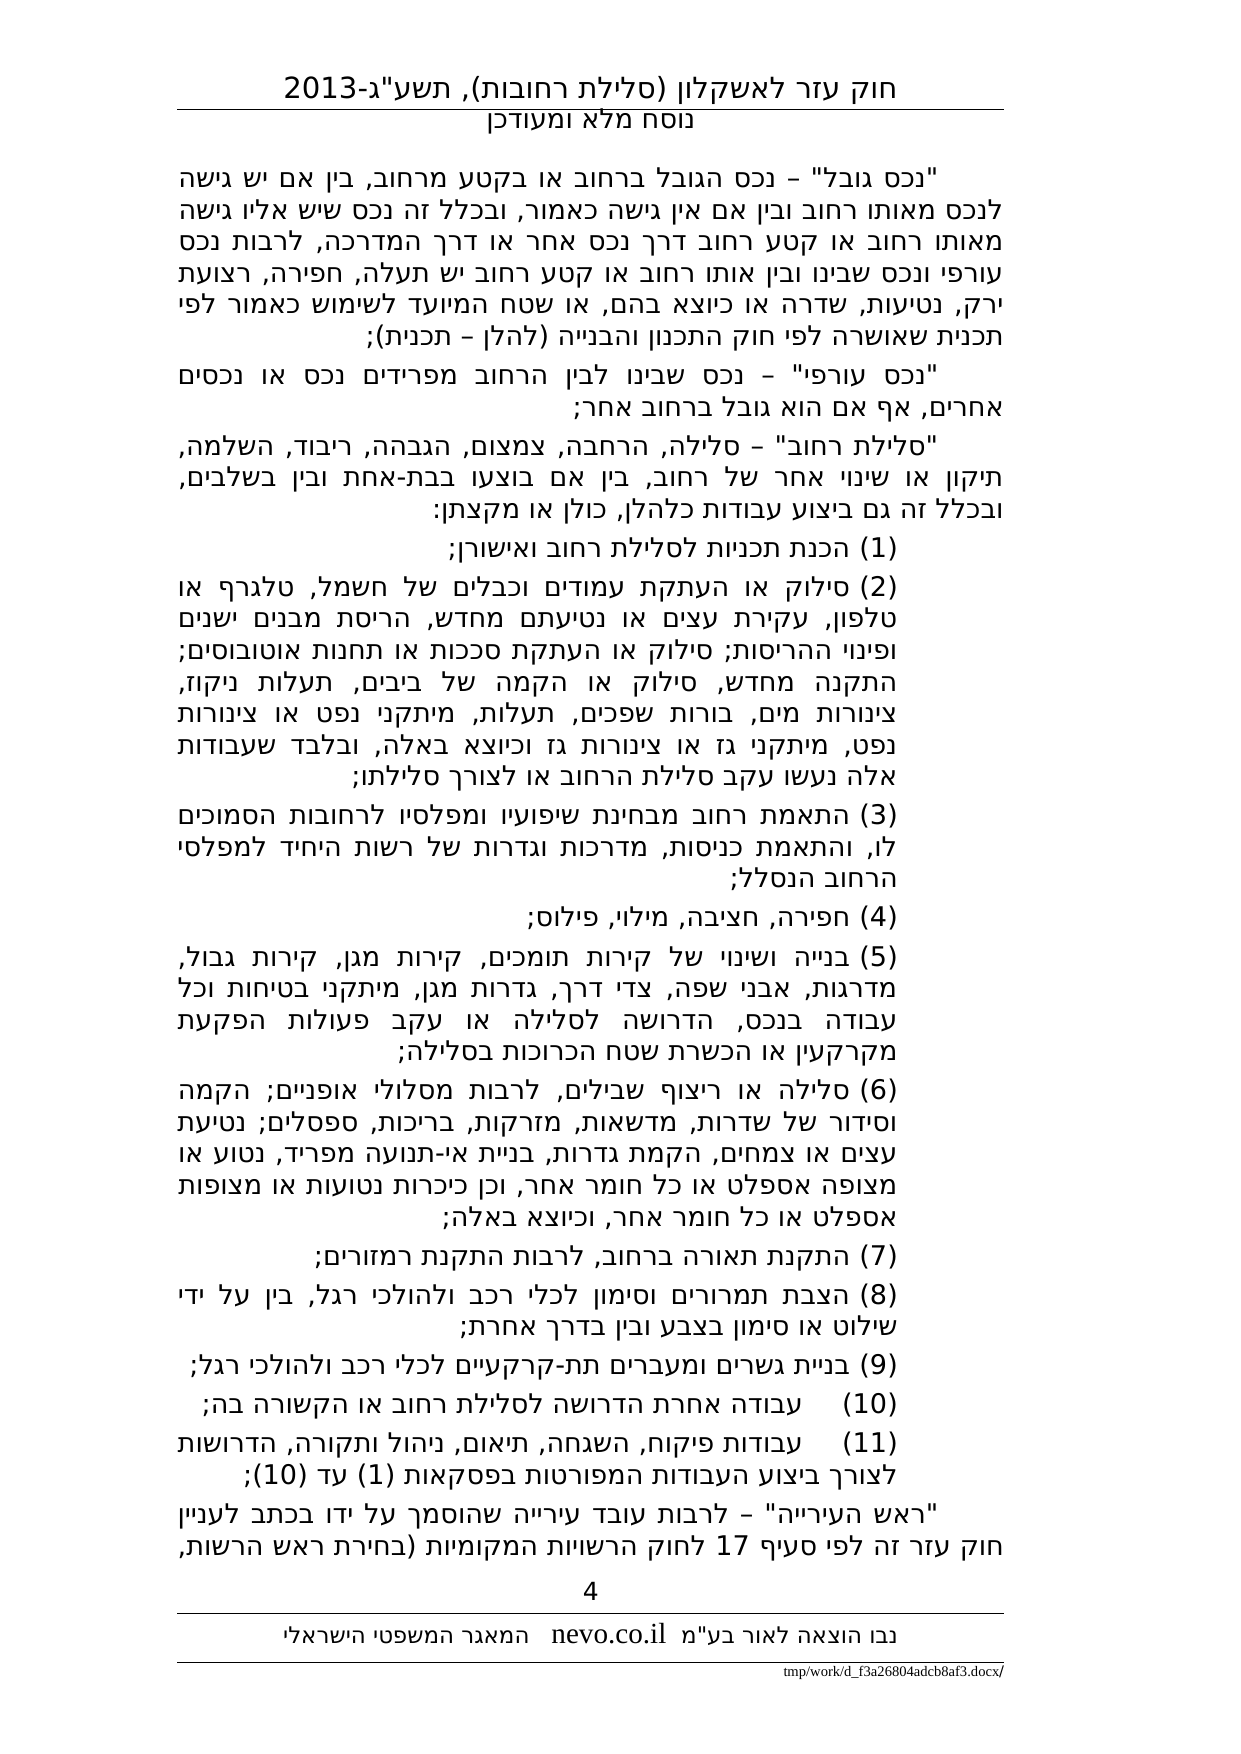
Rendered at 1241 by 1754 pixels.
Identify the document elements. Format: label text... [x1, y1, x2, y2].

text (2) סילוק או העתקת עמודים וכבלים של חשמל, טלגרף או טלפון, עקירת עצים או נטיעתם מחדש, הריסת מבנים ישנים ופינוי ההריסות; סילוק או העתקת סככות או תחנות אוטובוסים; התקנה מחדש, סילוק או הקמה של ביבים, תעלות ניקוז, צינורות מים, בורות שפכים, תעלות, מיתקני נפט או צינורות נפט, מיתקני גז או צינורות גז וכיוצא באלה, ובלבד שעבודות אלה נעשו עקב סלילת הרחוב או לצורך סלילתו; [177, 571, 898, 792]
text (7) התקנת תאורה ברחוב, לרבות התקנת רמזורים; [177, 1240, 898, 1271]
text "נכס עורפי" – נכס שבינו לבין הרחוב מפרידים נכס או נכסים אחרים, אף אם הוא גובל ברחוב אחר; [177, 359, 1004, 422]
text (9) בניית גשרים ומעברים תת-קרקעיים לכלי רכב ולהולכי רגל; [177, 1349, 898, 1381]
text (1) הכנת תכניות לסלילת רחוב ואישורן; [177, 532, 898, 564]
text "סלילת רחוב" – סלילה, הרחבה, צמצום, הגבהה, ריבוד, השלמה, תיקון או שינוי אחר של רחוב, בין אם בוצעו בבת-אחת ובין בשלבים, ובכלל זה גם ביצוע עבודות כלהלן, כולן או מקצתן: [177, 430, 1004, 524]
text (3) התאמת רחוב מבחינת שיפועיו ומפלסיו לרחובות הסמוכים לו, והתאמת כניסות, מדרכות וגדרות של רשות היחיד למפלסי הרחוב הנסלל; [177, 799, 898, 894]
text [177, 1498, 1004, 1561]
text (4) חפירה, חציבה, מילוי, פילוס; [177, 902, 898, 933]
text (8) הצבת תמרורים וסימון לכלי רכב ולהולכי רגל, בין על ידי שילוט או סימון בצבע ובין בדרך אחרת; [177, 1279, 898, 1342]
text (5) בנייה ושינוי של קירות תומכים, קירות מגן, קירות גבול, מדרגות, אבני שפה, צדי דרך, גדרות מגן, מיתקני בטיחות וכל עבודה בנכס, הדרושה לסלילה או עקב פעולות הפקעת מקרקעין או הכשרת שטח הכרוכות בסלילה; [177, 941, 898, 1067]
text (6) סלילה או ריצוף שבילים, לרבות מסלולי אופניים; הקמה וסידור של שדרות, מדשאות, מזרקות, בריכות, ספסלים; נטיעת עצים או צמחים, הקמת גדרות, בניית אי-תנועה מפריד, נטוע או מצופה אספלט או כל חומר אחר, וכן כיכרות נטועות או מצופות אספלט או כל חומר אחר, וכיוצא באלה; [177, 1074, 898, 1232]
text (10) עבודה אחרת הדרושה לסלילת רחוב או הקשורה בה; [177, 1389, 898, 1420]
text "נכס גובל" – נכס הגובל ברחוב או בקטע מרחוב, בין אם יש גישה לנכס מאותו רחוב ובין אם אין גישה כאמור, ובכלל זה נכס שיש אליו גישה מאותו רחוב או קטע רחוב דרך נכס אחר או דרך המדרכה, לרבות נכס עורפי ונכס שבינו ובין אותו רחוב או קטע רחוב יש תעלה, חפירה, רצועת ירק, נטיעות, שדרה או כיוצא בהם, או שטח המיועד לשימוש כאמור לפי תכנית שאושרה לפי חוק התכנון והבנייה (להלן – תכנית); [177, 162, 1004, 352]
text (11) עבודות פיקוח, השגחה, תיאום, ניהול ותקורה, הדרושות לצורך ביצוע העבודות המפורטות בפסקאות (1) עד (10); [177, 1428, 898, 1491]
